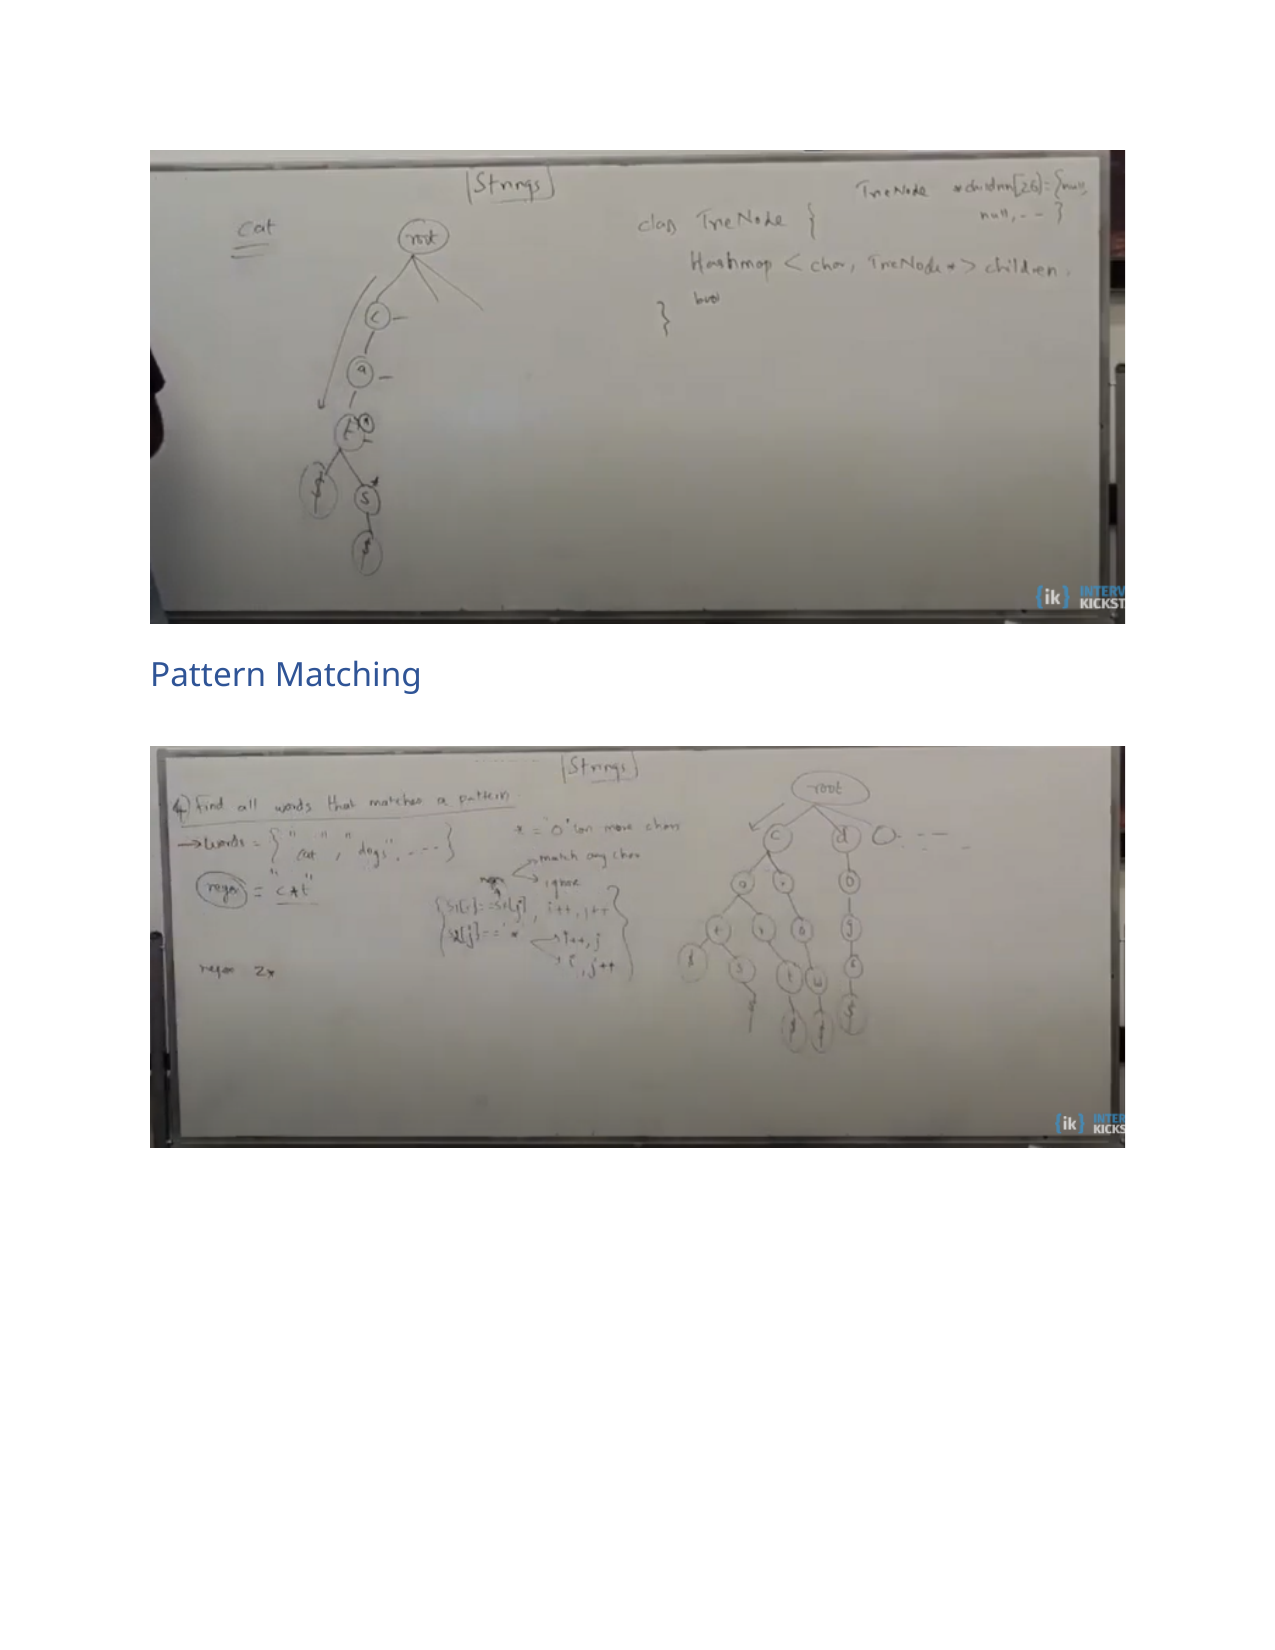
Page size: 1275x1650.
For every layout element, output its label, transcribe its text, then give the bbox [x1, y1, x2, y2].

subtitle Pattern Matching [150, 651, 1125, 696]
picture [150, 150, 1125, 624]
picture [150, 746, 1125, 1148]
